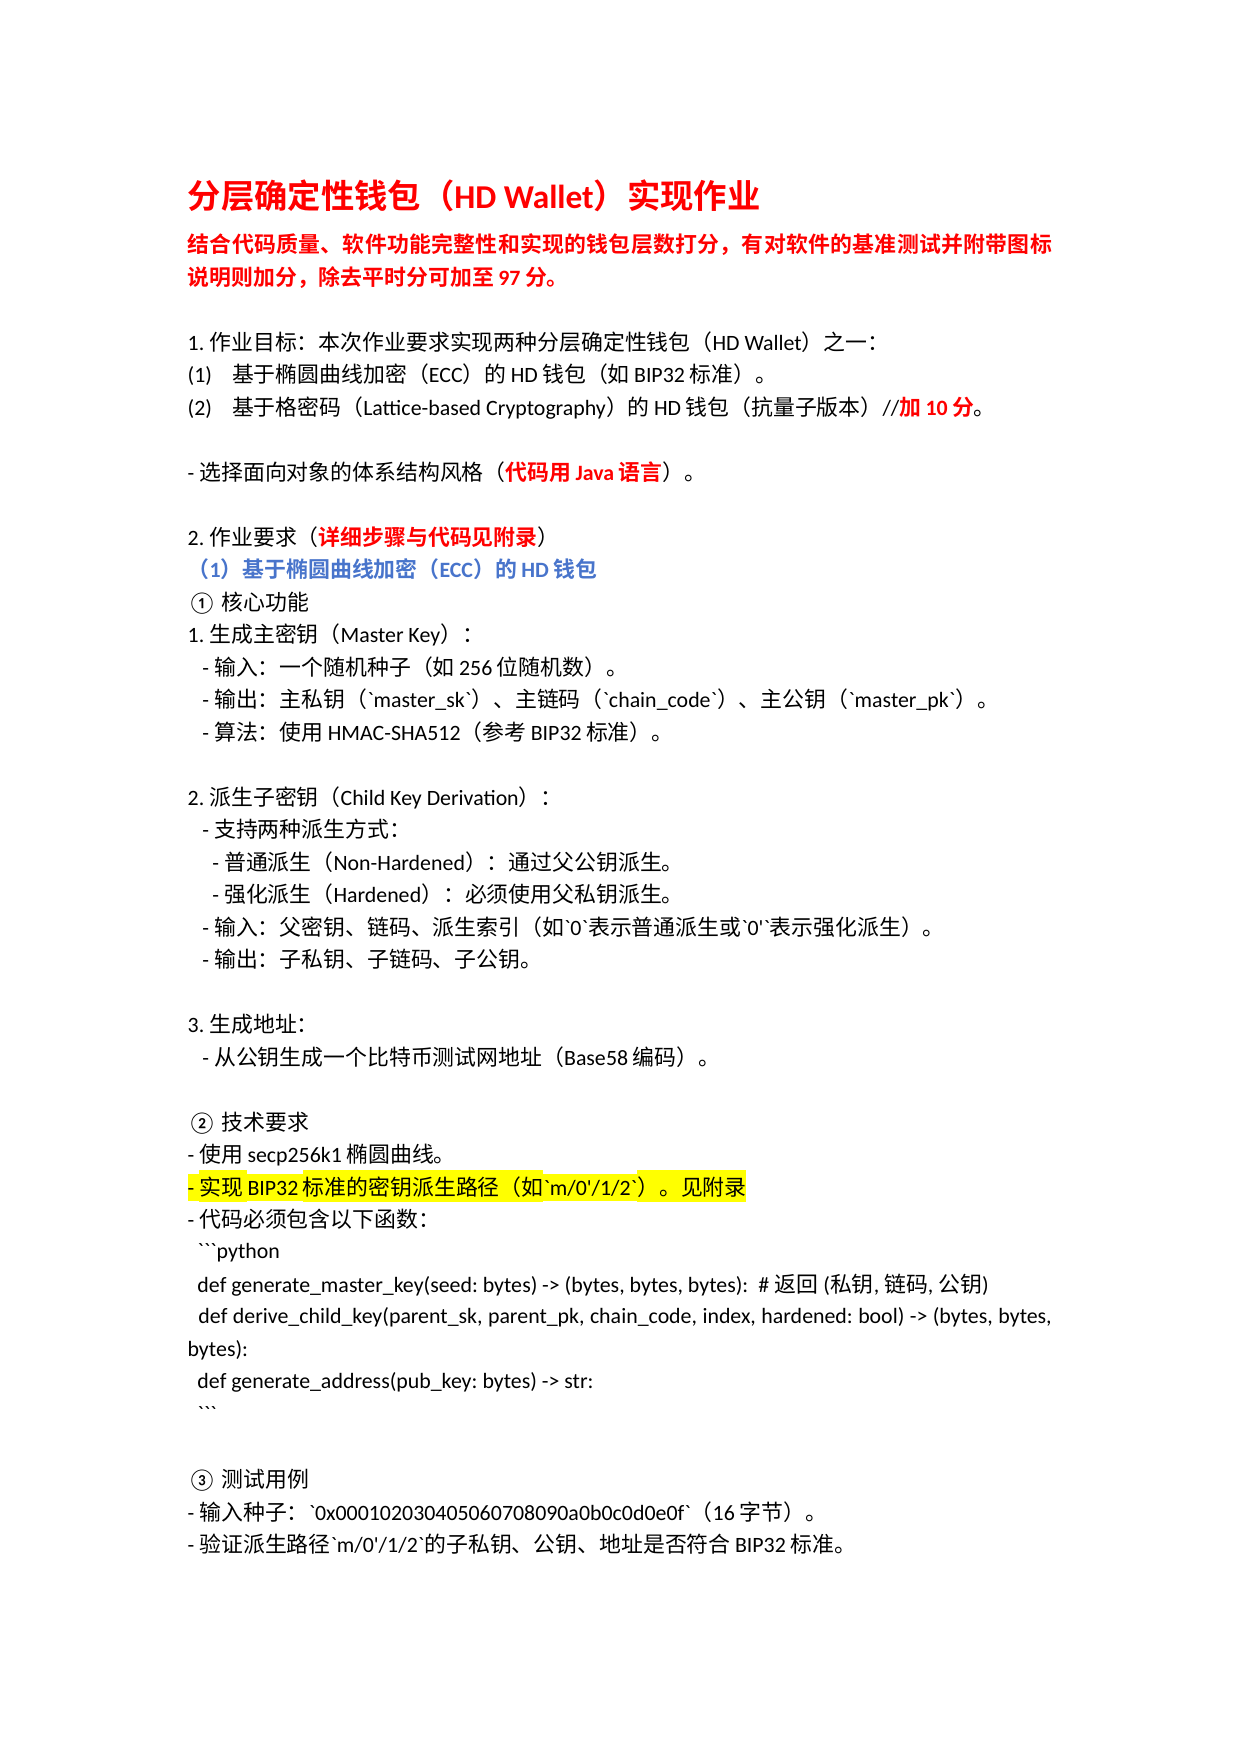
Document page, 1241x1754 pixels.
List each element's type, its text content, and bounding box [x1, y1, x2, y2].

text 1. 作业目标：本次作业要求实现两种分层确定性钱包（HD Wallet）之一： [187, 324, 1053, 357]
text def generate_address(pub_key: bytes) -> str: [187, 1364, 1053, 1397]
text ② 技术要求 [187, 1104, 1053, 1137]
list 基于椭圆曲线加密（ECC）的HD钱包（如BIP32标准）。 [187, 357, 1053, 389]
text - 验证派生路径`m/0'/1/2`的子私钥、公钥、地址是否符合BIP32标准。 [187, 1527, 1053, 1559]
text 2. 派生子密钥（Child Key Derivation）： [187, 779, 1053, 812]
text - 支持两种派生方式： [187, 812, 1053, 844]
text - 选择面向对象的体系结构风格（代码用Java语言）。 [187, 454, 1053, 487]
text - 强化派生（Hardened）：必须使用父私钥派生。 [187, 877, 1053, 909]
text 结合代码质量、软件功能完整性和实现的钱包层数打分，有对软件的基准测试并附带图标说明则加分，除去平时分可加至97分。 [187, 227, 1053, 292]
text - 输入：父密钥、链码、派生索引（如`0`表示普通派生或`0'`表示强化派生）。 [187, 909, 1053, 942]
text - 输入：一个随机种子（如256位随机数）。 [187, 649, 1053, 682]
text 2. 作业要求（详细步骤与代码见附录） [187, 519, 1053, 552]
text - 从公钥生成一个比特币测试网地址（Base58编码）。 [187, 1039, 1053, 1072]
text - 输入种子：`0x000102030405060708090a0b0c0d0e0f`（16字节）。 [187, 1494, 1053, 1527]
text - 普通派生（Non-Hardened）：通过父公钥派生。 [187, 844, 1053, 877]
text def generate_master_key(seed: bytes) -> (bytes, bytes, bytes): # 返回 (私钥, 链码, 公钥) [187, 1267, 1053, 1299]
text ```python [187, 1234, 1053, 1267]
text ③ 测试用例 [187, 1462, 1053, 1494]
text - 使用secp256k1椭圆曲线。 [187, 1137, 1053, 1169]
text （1）基于椭圆曲线加密（ECC）的HD钱包 [187, 552, 1053, 584]
text 1. 生成主密钥（Master Key）： [187, 617, 1053, 649]
text - 算法：使用HMAC-SHA512（参考BIP32标准）。 [187, 714, 1053, 747]
text ① 核心功能 [187, 584, 1053, 617]
list 基于格密码（Lattice-based Cryptography）的HD钱包（抗量子版本）//加10分。 [187, 389, 1053, 422]
text - 输出：主私钥（`master_sk`）、主链码（`chain_code`）、主公钥（`master_pk`）。 [187, 682, 1053, 714]
text ``` [187, 1397, 1053, 1429]
text def derive_child_key(parent_sk, parent_pk, chain_code, index, hardened: bool) -> (bytes, bytes, bytes): [187, 1299, 1053, 1364]
text - 实现BIP32标准的密钥派生路径（如`m/0'/1/2`）。见附录 [187, 1169, 1053, 1202]
text - 输出：子私钥、子链码、子公钥。 [187, 942, 1053, 974]
text - 代码必须包含以下函数： [187, 1202, 1053, 1234]
text 3. 生成地址： [187, 1007, 1053, 1039]
text 分层确定性钱包（HD Wallet）实现作业 [187, 162, 1053, 227]
